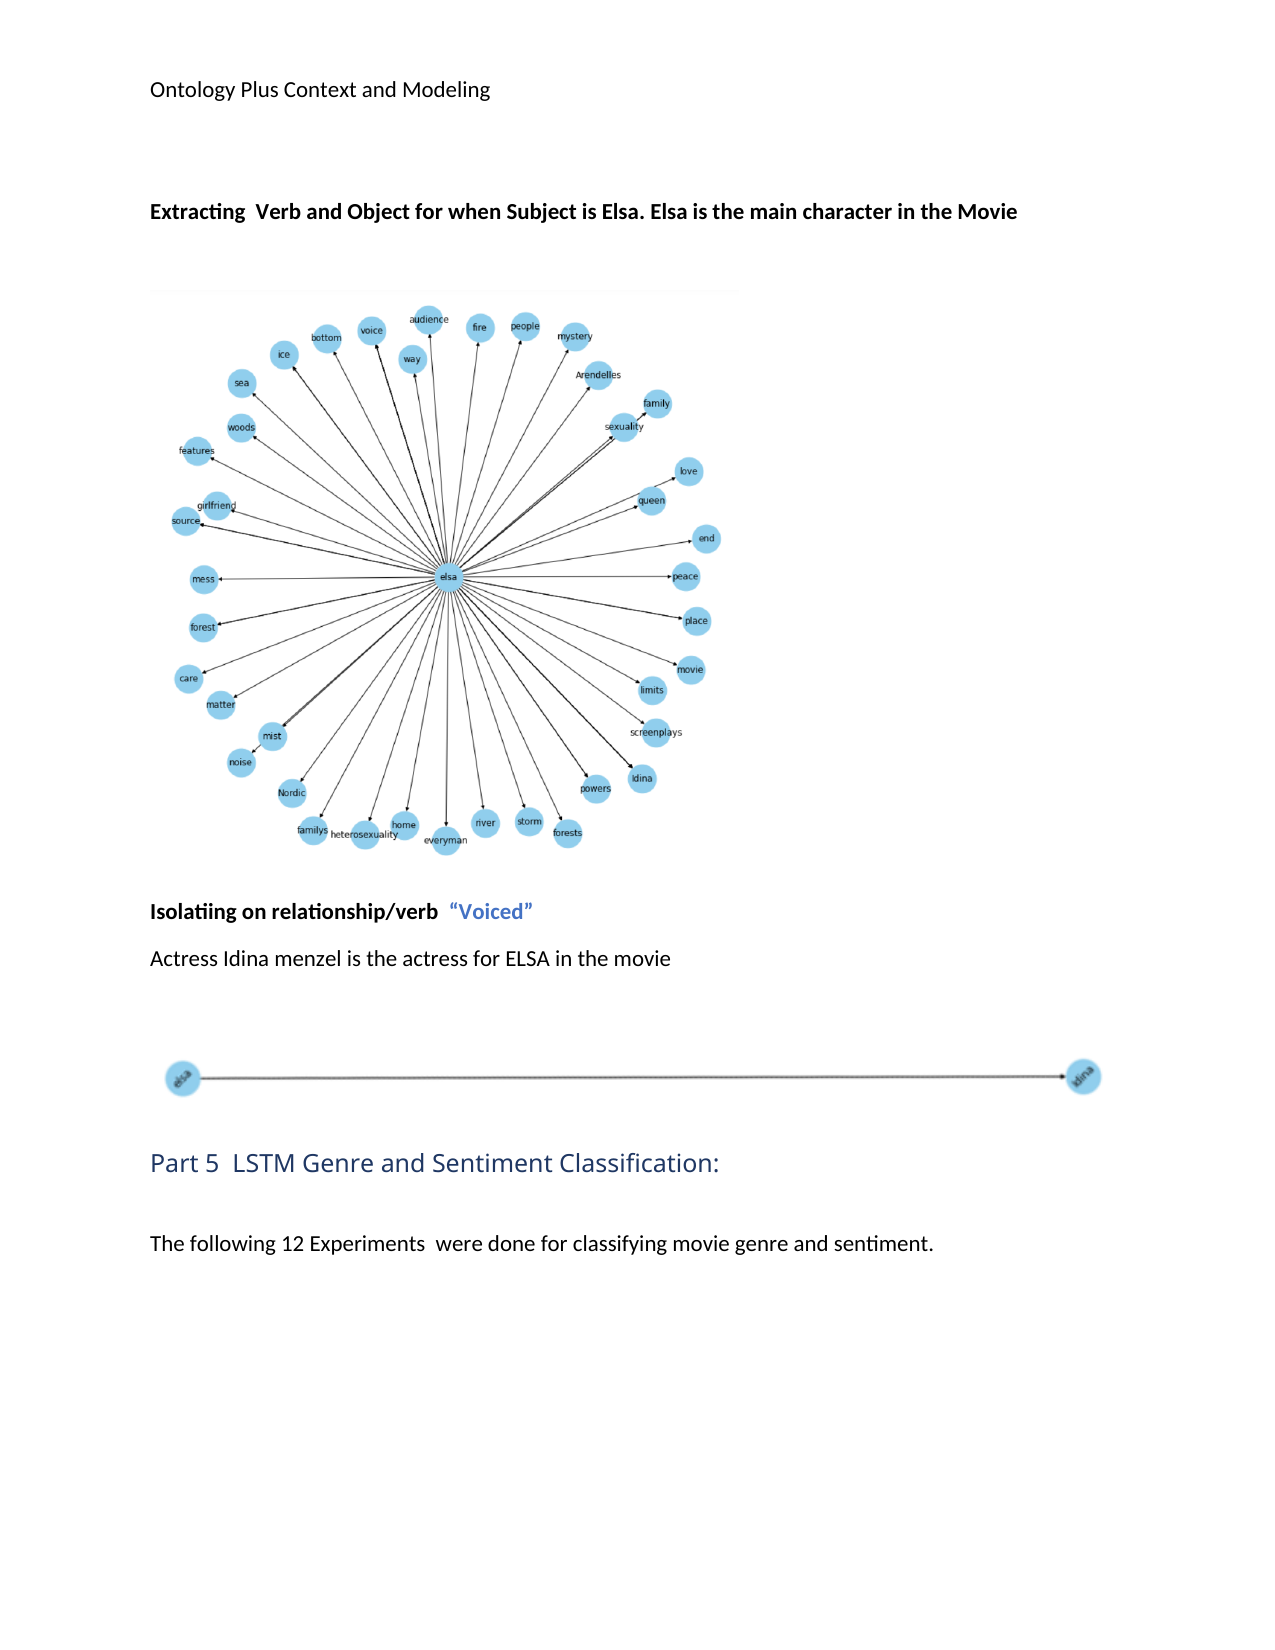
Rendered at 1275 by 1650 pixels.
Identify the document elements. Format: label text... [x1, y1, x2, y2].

picture [150, 290, 739, 878]
text Extracting Verb and Object for when Subject is Elsa. Elsa is the main character in the Movie [150, 197, 1125, 225]
subtitle Part 5 LSTM Genre and Sentiment Classification: [150, 1146, 1125, 1180]
text Isolatiing on relationship/verb “Voiced” [150, 897, 1125, 925]
picture [150, 1037, 1125, 1127]
text The following 12 Experiments were done for classifying movie genre and sentiment. [150, 1229, 1125, 1258]
text Actress Idina menzel is the actress for ELSA in the movie [150, 944, 1125, 972]
